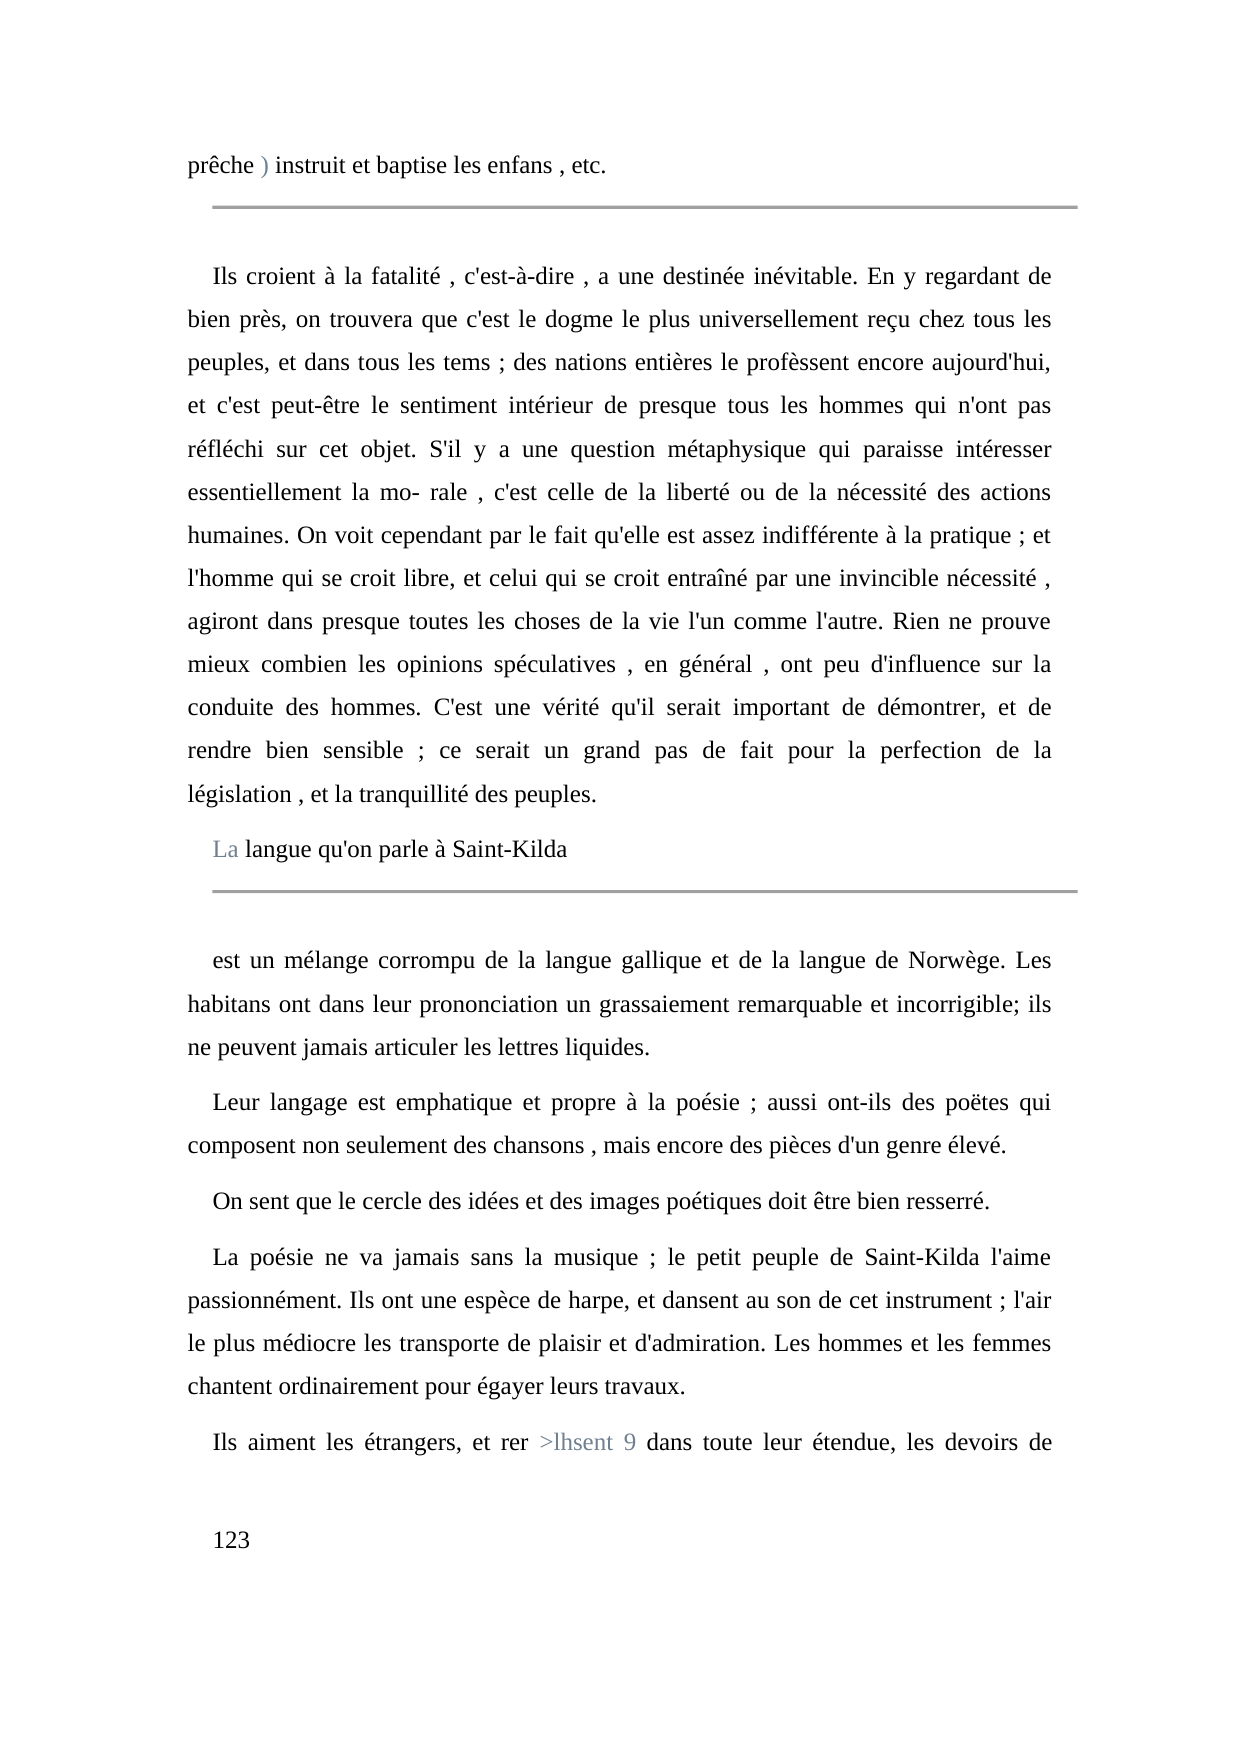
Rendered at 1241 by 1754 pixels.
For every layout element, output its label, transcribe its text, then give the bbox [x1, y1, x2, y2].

text On sent que le cercle des idées et des images poétiques doit être bien resserré. [187, 1186, 1053, 1215]
text Ils croient à la fatalité , c'est-à-dire , a une destinée inévitable. En y regardant de bien près, on trouvera que c'est le dogme le plus universellement reçu chez tous les peuples, et dans tous les tems ; des nations entières le profèssent encore aujourd'hui, et c'est peut-être le sentiment intérieur de presque tous les hommes qui n'ont pas réfléchi sur cet objet. S'il y a une question métaphysique qui paraisse intéresser essentiellement la mo- rale , c'est celle de la liberté ou de la nécessité des actions humaines. On voit cependant par le fait qu'elle est assez indifférente à la pratique ; et l'homme qui se croit libre, et celui qui se croit entraîné par une invincible nécessité , agiront dans presque toutes les choses de la vie l'un comme l'autre. Rien ne prouve mieux combien les opinions spéculatives , en général , ont peu d'influence sur la conduite des hommes. C'est une vérité qu'il serait important de démontrer, et de rendre bien sensible ; ce serait un grand pas de fait pour la perfection de la législation , et la tranquillité des peuples. [187, 261, 1053, 807]
text est un mélange corrompu de la langue gallique et de la langue de Norwège. Les habitans ont dans leur prononciation un grassaiement remarquable et incorrigible; ils ne peuvent jamais articuler les lettres liquides. [187, 946, 1053, 1061]
text Leur langage est emphatique et propre à la poésie ; aussi ont-ils des poëtes qui composent non seulement des chansons , mais encore des pièces d'un genre élevé. [187, 1087, 1053, 1159]
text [187, 150, 1053, 179]
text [187, 1427, 1053, 1456]
text La poésie ne va jamais sans la musique ; le petit peuple de Saint-Kilda l'aime passionnément. Ils ont une espèce de harpe, et dansent au son de cet instrument ; l'air le plus médiocre les transporte de plaisir et d'admiration. Les hommes et les femmes chantent ordinairement pour égayer leurs travaux. [187, 1242, 1053, 1400]
text La langue qu'on parle à Saint-Kilda [187, 834, 1053, 863]
